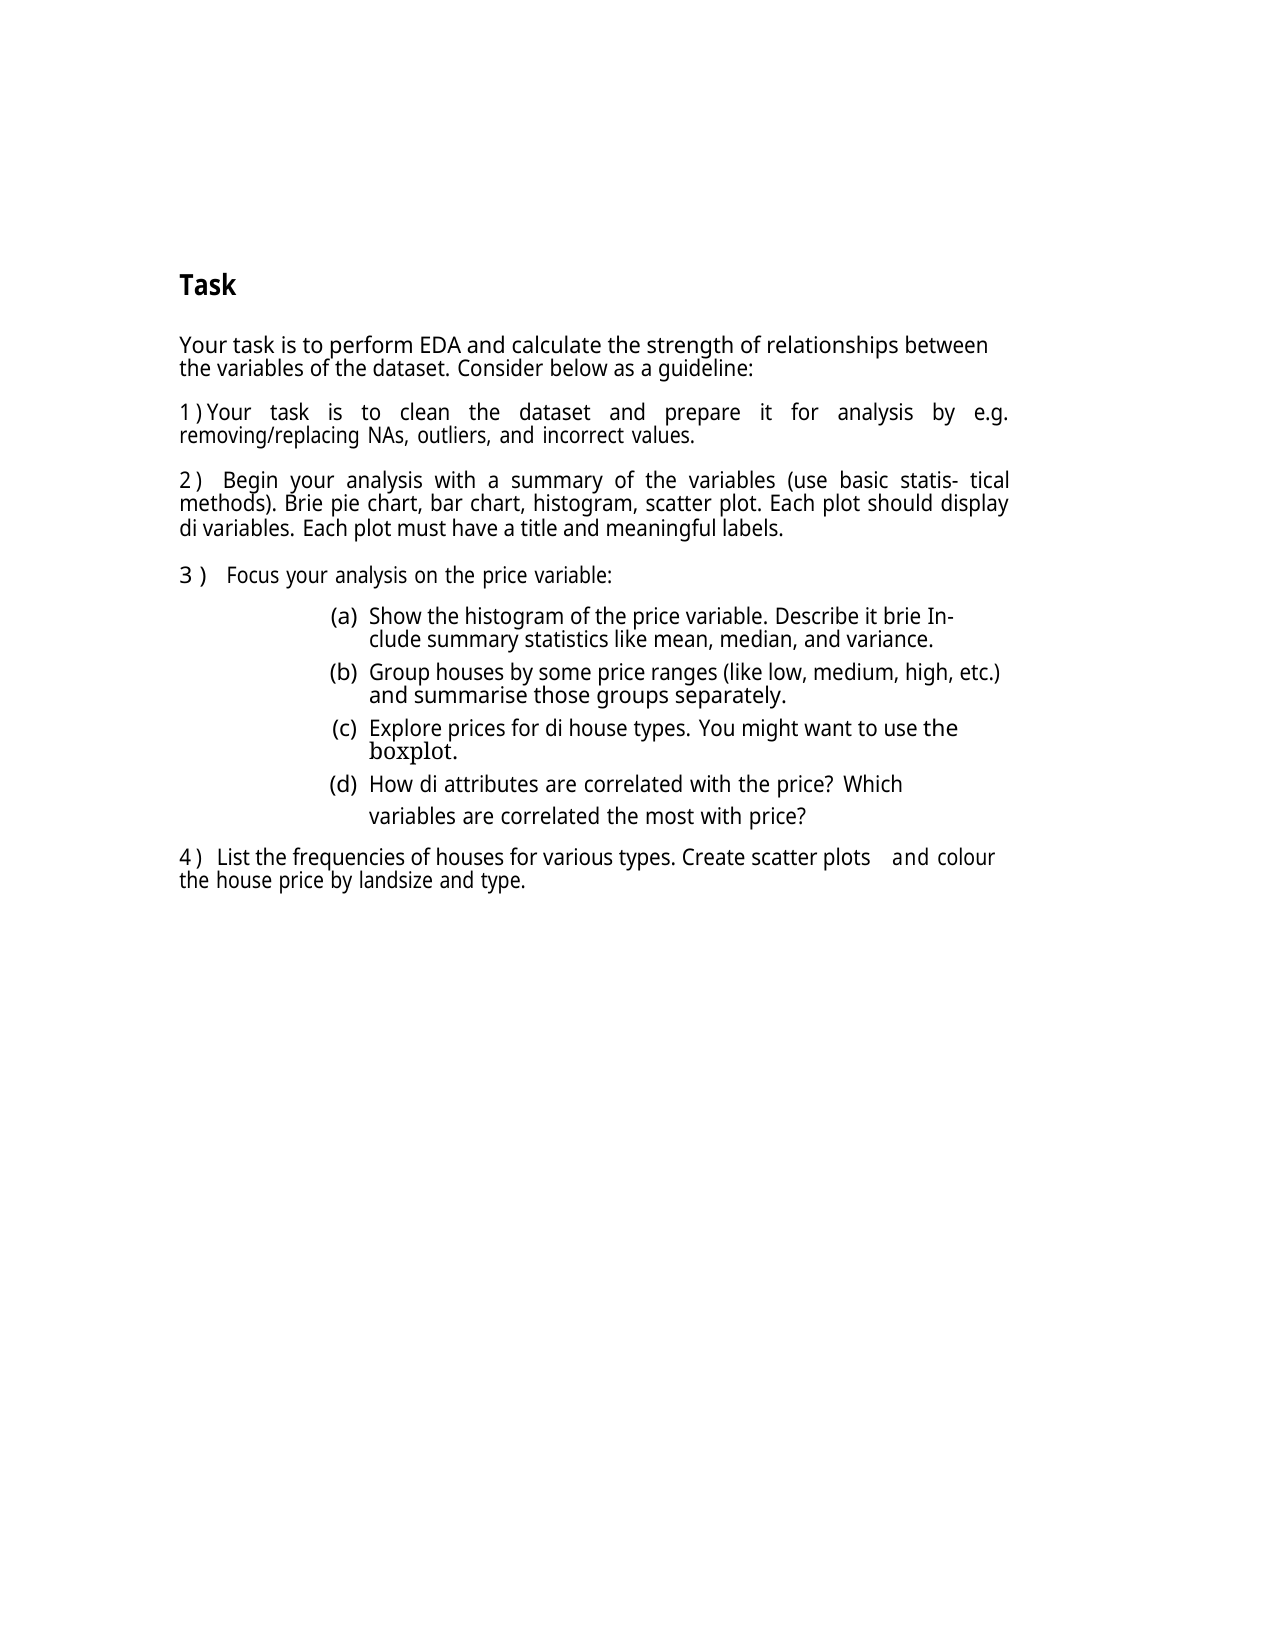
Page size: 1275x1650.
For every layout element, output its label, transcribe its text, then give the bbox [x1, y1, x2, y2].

text 4) List the frequencies of houses for various types. Create scatter plots and colour the house price by landsize and type. [179, 845, 1010, 895]
list Group houses by some price ranges (like low, medium, high, etc.) and summarise those groups separately. [329, 661, 1009, 711]
text variables are correlated the most with price? [369, 799, 1112, 831]
text 3) Focus your analysis on the price variable: [179, 559, 1112, 590]
subtitle Task [179, 264, 1112, 304]
text 2) Begin your analysis with a summary of the variables (use basic statis- tical methods). Brie pie chart, bar chart, histogram, scatter plot. Each plot should display di variables. Each plot must have a title and meaningful labels. [179, 468, 1009, 543]
text Your task is to perform EDA and calculate the strength of relationships between the variables of the dataset. Consider below as a guideline: [179, 333, 1010, 383]
list Explore prices for di house types. You might want to use the boxplot. [332, 717, 1009, 767]
list Show the histogram of the price variable. Describe it brie In- clude summary statistics like mean, median, and variance. [331, 605, 1009, 655]
list How di attributes are correlated with the price? Which [329, 767, 1112, 799]
text 1)Your task is to clean the dataset and prepare it for analysis by e.g. removing/replacing NAs, outliers, and incorrect values. [179, 401, 1009, 451]
